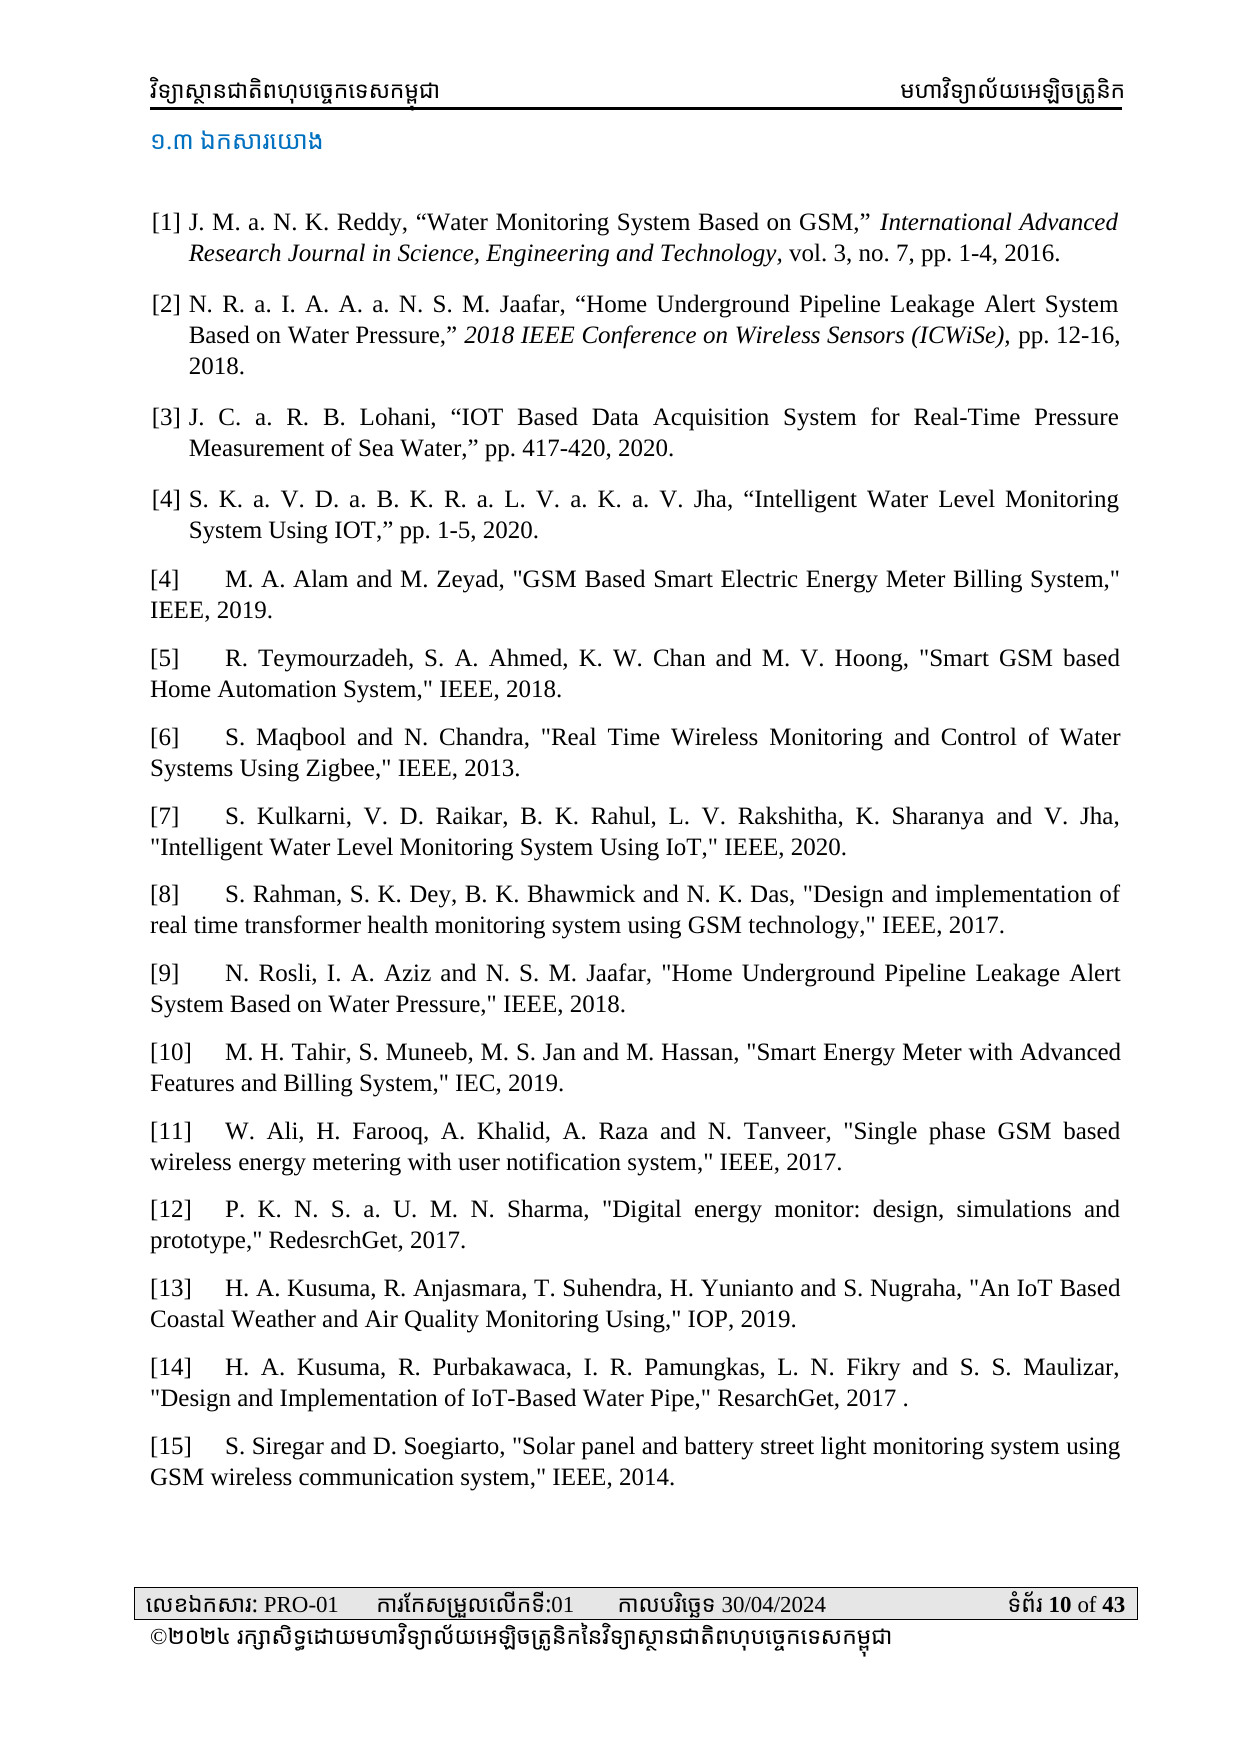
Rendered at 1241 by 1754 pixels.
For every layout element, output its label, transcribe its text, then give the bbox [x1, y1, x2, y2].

subtitle ១.៣ ឯកសារយោង [150, 122, 1122, 156]
